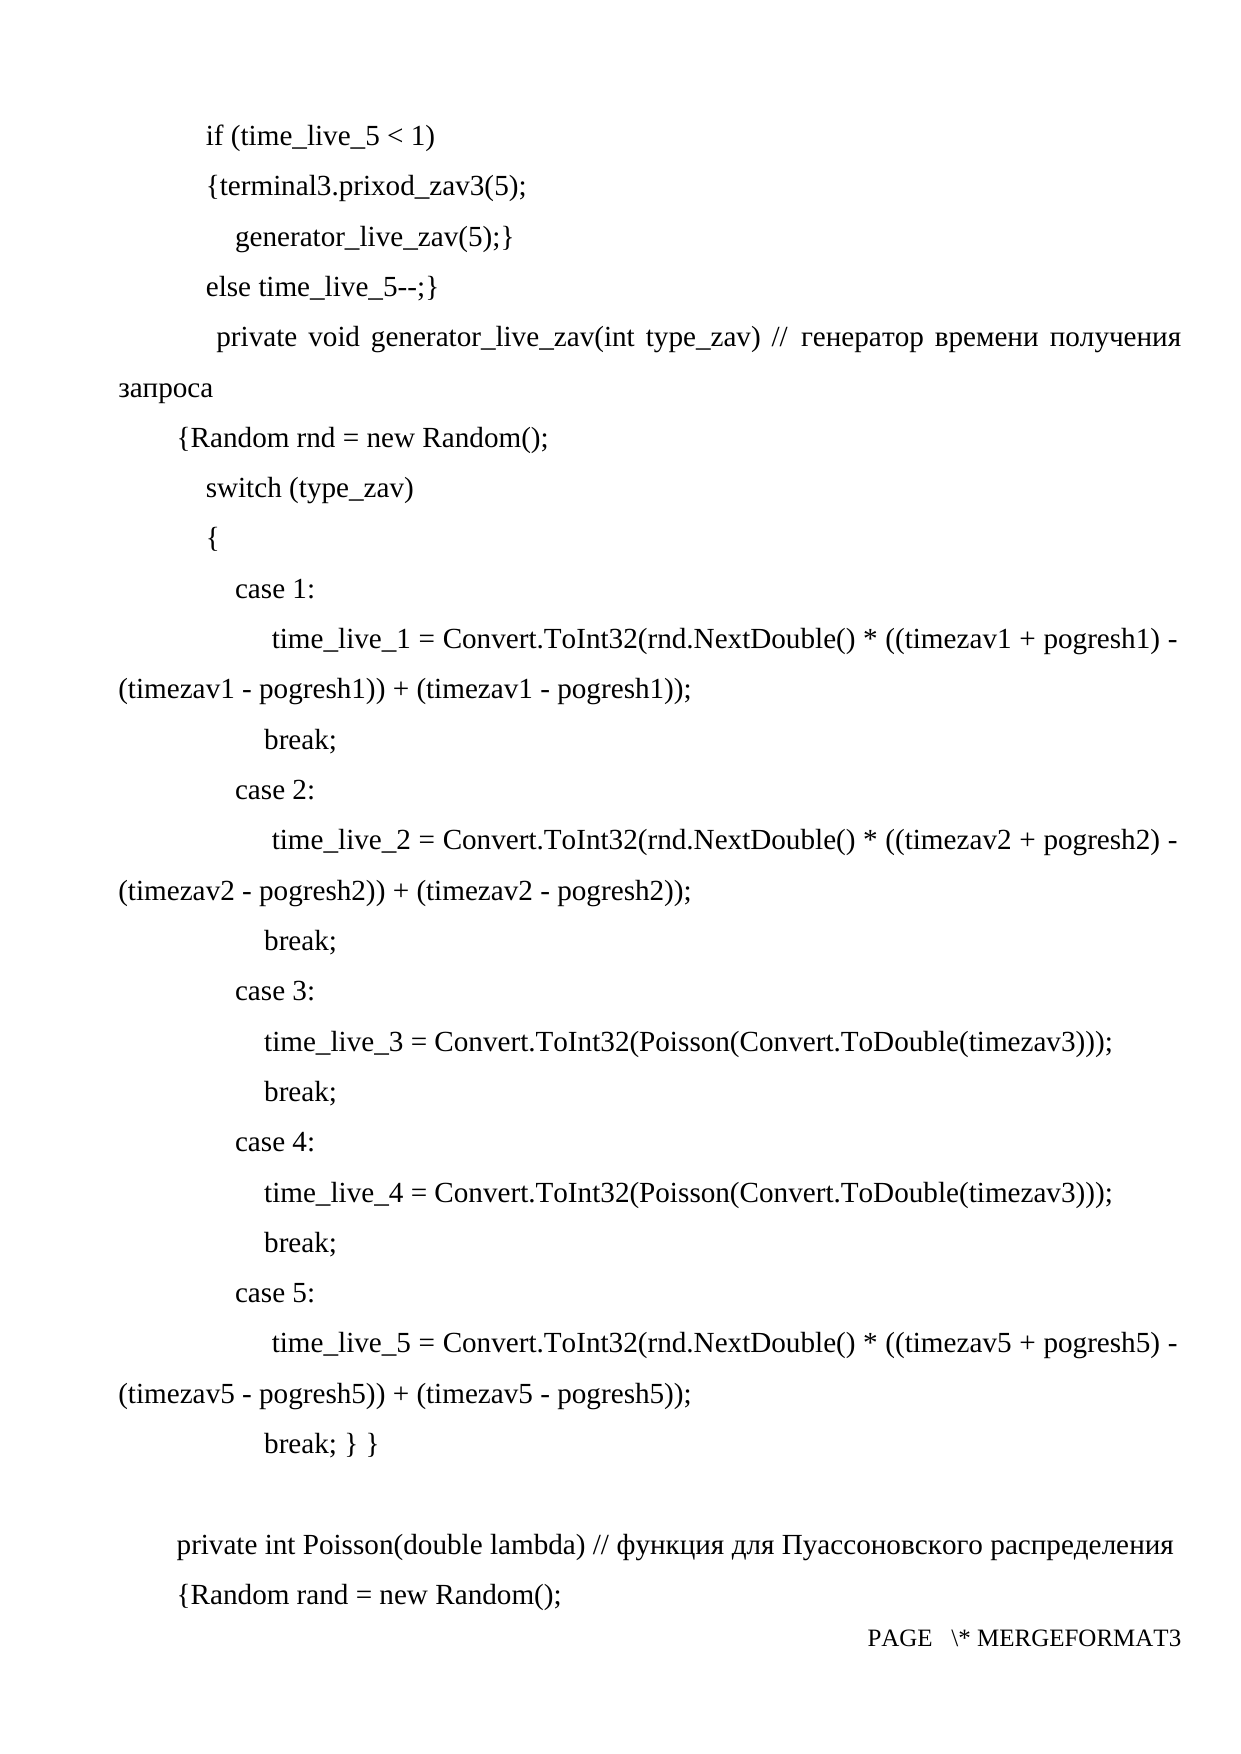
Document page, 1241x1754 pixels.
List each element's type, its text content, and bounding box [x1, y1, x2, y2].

text case 4: [118, 1124, 1181, 1158]
text time_live_3 = Convert.ToInt32(Poisson(Convert.ToDouble(timezav3))); [118, 1024, 1181, 1057]
text break; [118, 722, 1181, 755]
text break; [118, 1225, 1181, 1258]
text {Random rand = new Random(); [118, 1577, 1181, 1611]
text time_live_5 = Convert.ToInt32(rnd.NextDouble() * ((timezav5 + pogresh5) - (timezav5 - pogresh5)) + (timezav5 - pogresh5)); [118, 1326, 1181, 1409]
text break; [118, 1074, 1181, 1108]
text { [118, 521, 1181, 554]
text time_live_4 = Convert.ToInt32(Poisson(Convert.ToDouble(timezav3))); [118, 1175, 1181, 1208]
text time_live_1 = Convert.ToInt32(rnd.NextDouble() * ((timezav1 + pogresh1) - (timezav1 - pogresh1)) + (timezav1 - pogresh1)); [118, 621, 1181, 705]
text else time_live_5--;} [118, 269, 1181, 303]
text switch (type_zav) [118, 470, 1181, 504]
text private void generator_live_zav(int type_zav) // генератор времени получения запроса [118, 319, 1181, 403]
text case 2: [118, 772, 1181, 806]
text break; [118, 923, 1181, 957]
text case 5: [118, 1275, 1181, 1309]
text {Random rnd = new Random(); [118, 420, 1181, 453]
text private int Poisson(double lambda) // функция для Пуассоновского распределения [118, 1527, 1181, 1560]
text if (time_live_5 < 1) [118, 118, 1181, 152]
text case 1: [118, 571, 1181, 604]
text case 3: [118, 973, 1181, 1007]
text {terminal3.prixod_zav3(5); [118, 168, 1181, 202]
text time_live_2 = Convert.ToInt32(rnd.NextDouble() * ((timezav2 + pogresh2) - (timezav2 - pogresh2)) + (timezav2 - pogresh2)); [118, 822, 1181, 906]
text break; } } [118, 1426, 1181, 1460]
text generator_live_zav(5);} [118, 219, 1181, 252]
